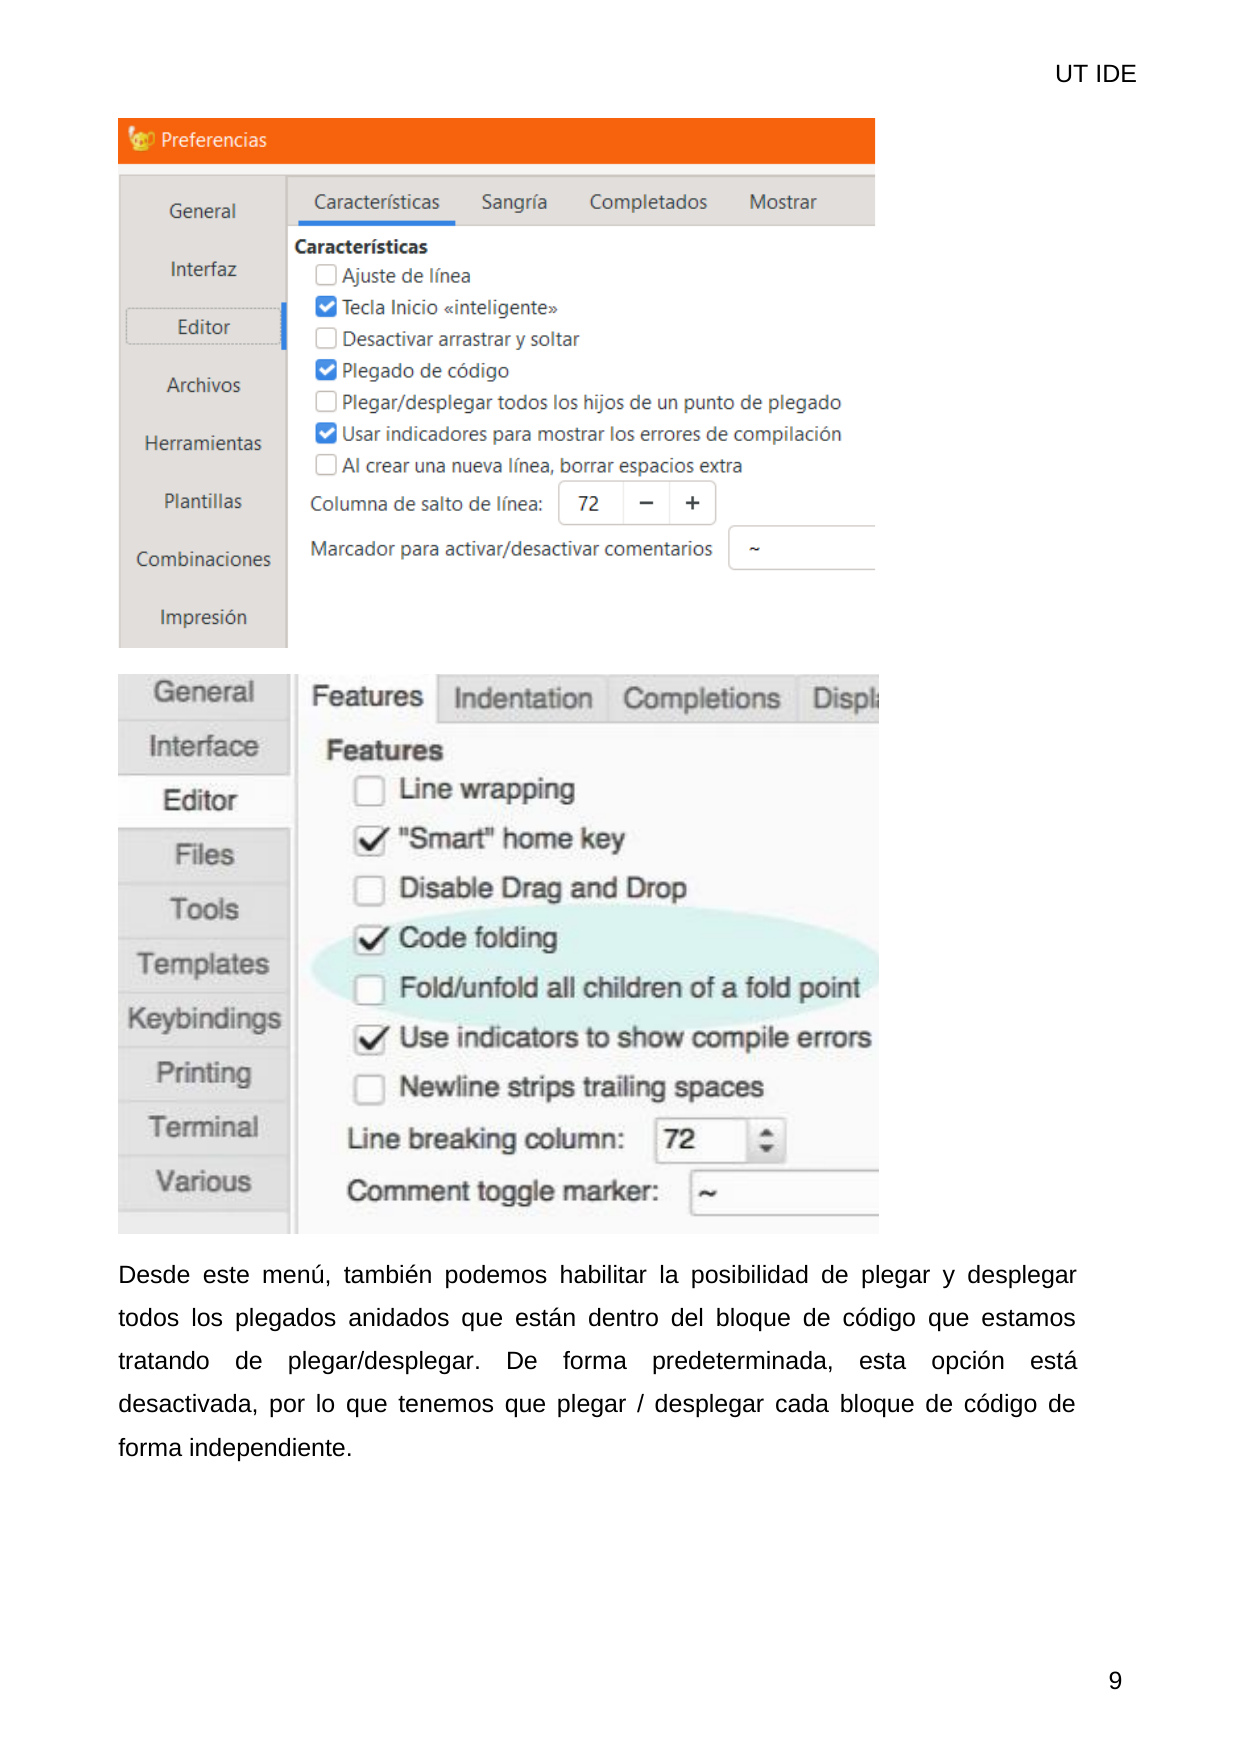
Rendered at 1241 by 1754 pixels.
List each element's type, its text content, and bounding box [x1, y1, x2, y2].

picture [118, 118, 876, 648]
text Desde este menú, también podemos habilitar la posibilidad de plegar y desplegar todos los plegados anidados que están dentro del bloque de código que estamos tratando de plegar/desplegar. De forma predeterminada, esta opción está desactivada, por lo que tenemos que plegar / desplegar cada bloque de código de forma independiente. [118, 1260, 1078, 1461]
picture [118, 674, 879, 1234]
